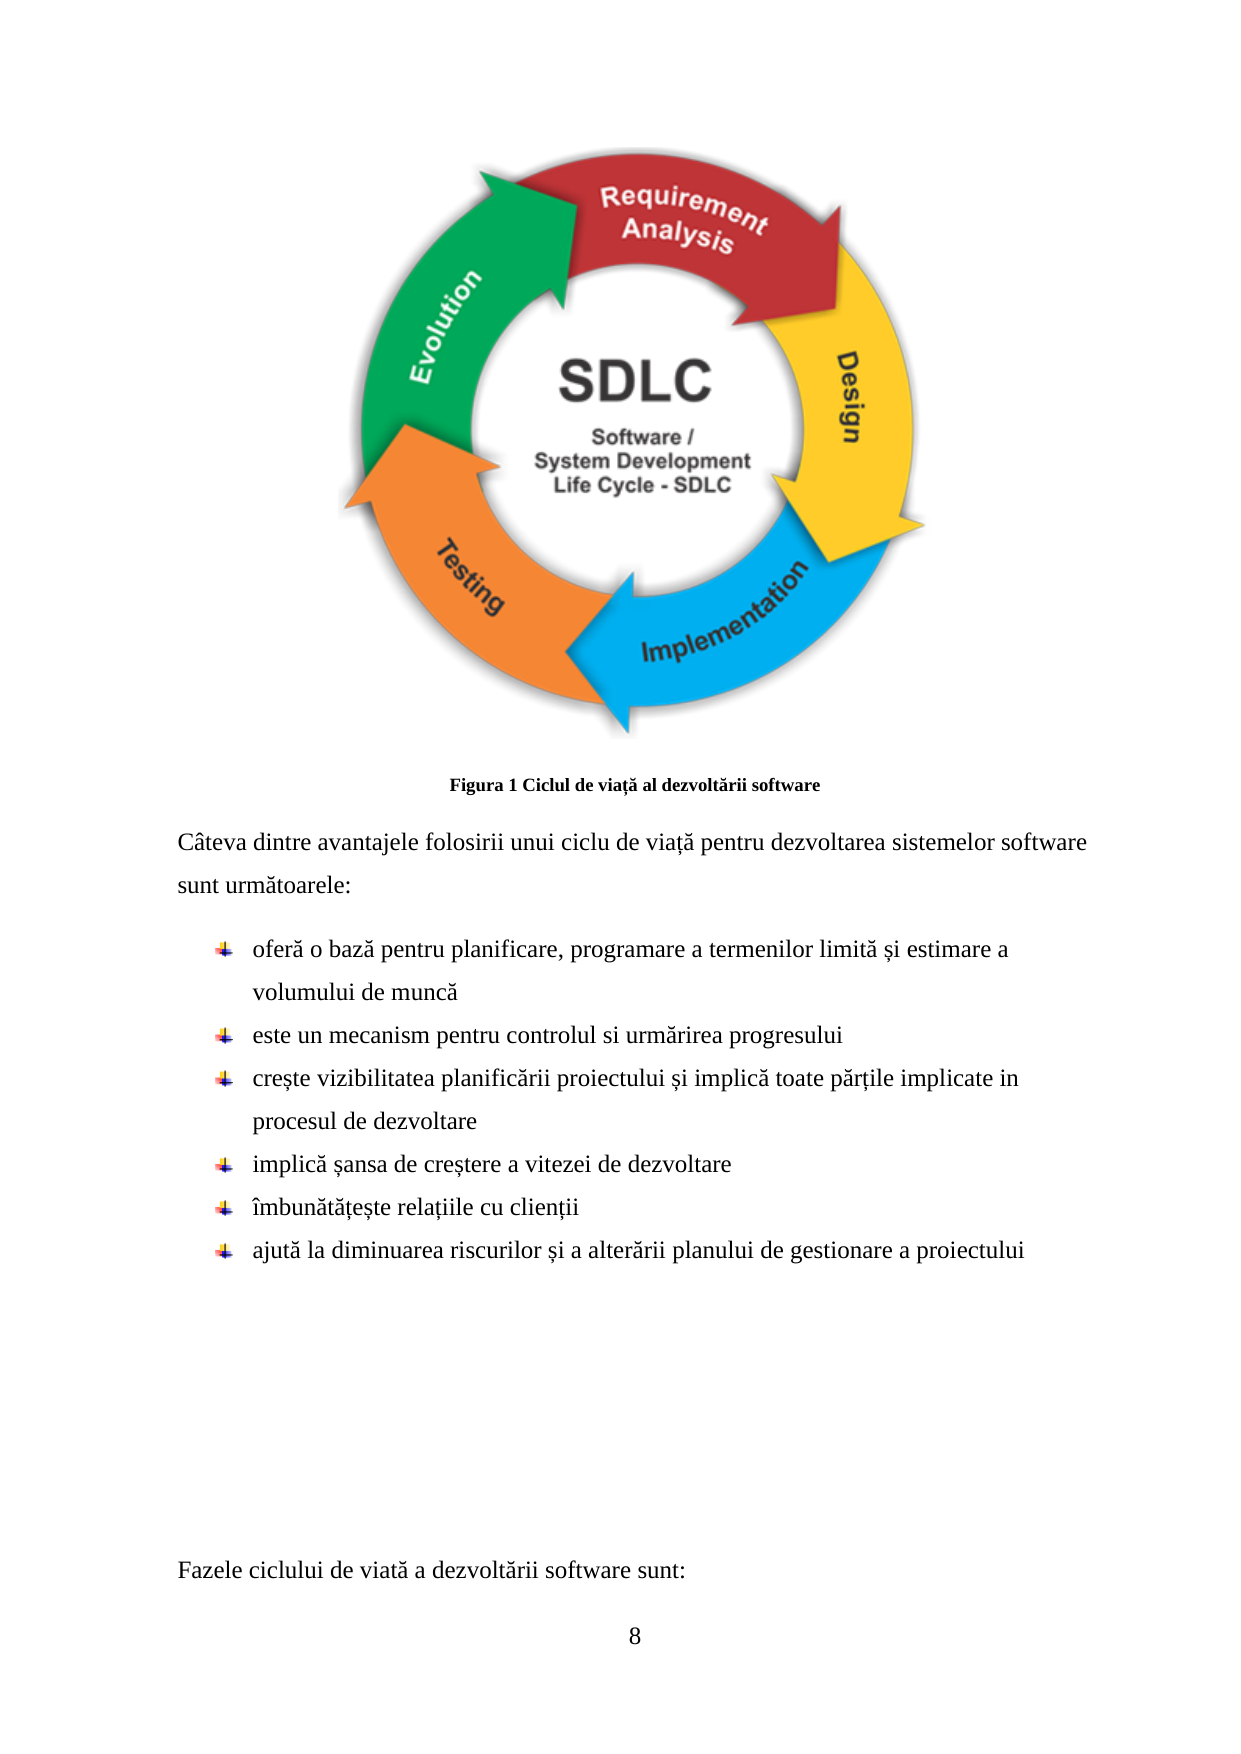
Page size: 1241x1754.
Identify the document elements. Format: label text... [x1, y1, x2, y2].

picture [215, 940, 233, 957]
picture [215, 1242, 233, 1259]
text Figura 1 Ciclul de viață al dezvoltării software [177, 773, 1092, 795]
picture [338, 147, 932, 739]
list ajută la diminuarea riscurilor și a alterării planului de gestionare a proiectului [215, 1236, 1092, 1264]
picture [215, 1069, 233, 1087]
picture [215, 1156, 233, 1173]
text Câteva dintre avantajele folosirii unui ciclu de viață pentru dezvoltarea sistemelor software sunt următoarele: [177, 827, 1092, 898]
picture [215, 1199, 233, 1216]
list crește vizibilitatea planificării proiectului și implică toate părțile implicate in procesul de dezvoltare [215, 1063, 1092, 1135]
list implică șansa de creștere a vitezei de dezvoltare [215, 1149, 1092, 1178]
list oferă o bază pentru planificare, programare a termenilor limită și estimare a volumului de muncă [215, 934, 1092, 1006]
picture [215, 1026, 233, 1044]
list îmbunătățește relațiile cu clienții [215, 1192, 1092, 1221]
list este un mecanism pentru controlul si urmărirea progresului [215, 1020, 1092, 1049]
text Fazele ciclului de viată a dezvoltării software sunt: [177, 1555, 1092, 1584]
